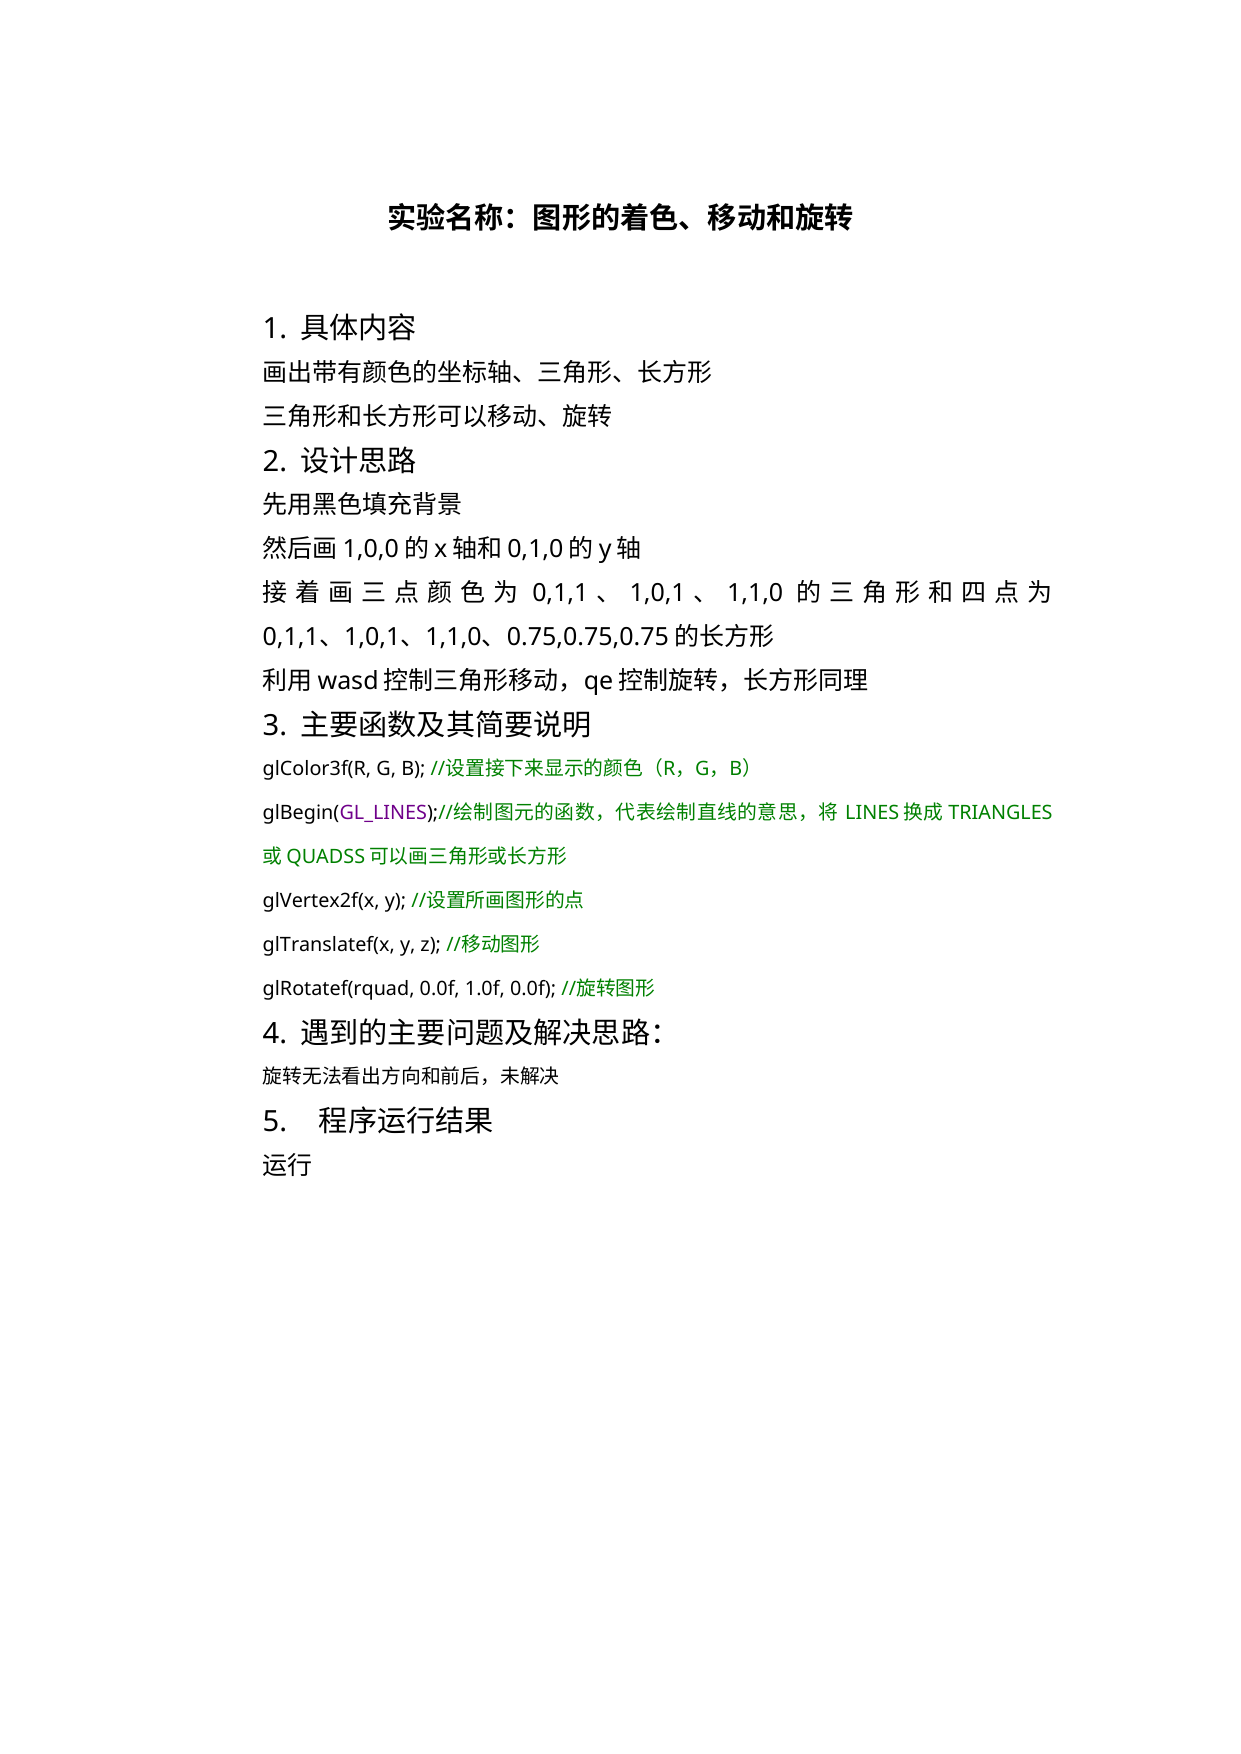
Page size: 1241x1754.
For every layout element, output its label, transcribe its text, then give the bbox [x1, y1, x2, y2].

list 先用黑色填充背景 [262, 480, 1053, 524]
list 运行 [262, 1141, 1053, 1185]
list 然后画1,0,0的x轴和0,1,0的y轴 [262, 524, 1053, 568]
list 三角形和长方形可以移动、旋转 [262, 392, 1053, 436]
list glRotatef(rquad, 0.0f, 1.0f, 0.0f); //旋转图形 [262, 965, 1053, 1009]
list 主要函数及其简要说明 [262, 701, 1053, 745]
list 接着画三点颜色为0,1,1、1,0,1、1,1,0的三角形和四点为0,1,1、1,0,1、1,1,0、0.75,0.75,0.75的长方形 [262, 568, 1053, 657]
list 具体内容 [262, 304, 1053, 348]
list 程序运行结果 [262, 1097, 1053, 1141]
text 实验名称：图形的着色、移动和旋转 [187, 194, 1053, 238]
list 画出带有颜色的坐标轴、三角形、长方形 [262, 348, 1053, 392]
list glVertex2f(x, y); //设置所画图形的点 [262, 877, 1053, 921]
list glColor3f(R, G, B); //设置接下来显示的颜色（R，G，B） [262, 745, 1053, 789]
list 利用wasd控制三角形移动，qe控制旋转，长方形同理 [262, 657, 1053, 701]
list 遇到的主要问题及解决思路： [262, 1009, 1053, 1053]
list glTranslatef(x, y, z); //移动图形 [262, 921, 1053, 965]
list 设计思路 [262, 436, 1053, 480]
list 旋转无法看出方向和前后，未解决 [262, 1053, 1053, 1097]
list glBegin(GL_LINES);//绘制图元的函数，代表绘制直线的意思，将LINES换成TRIANGLES或QUADSS可以画三角形或长方形 [262, 789, 1053, 877]
